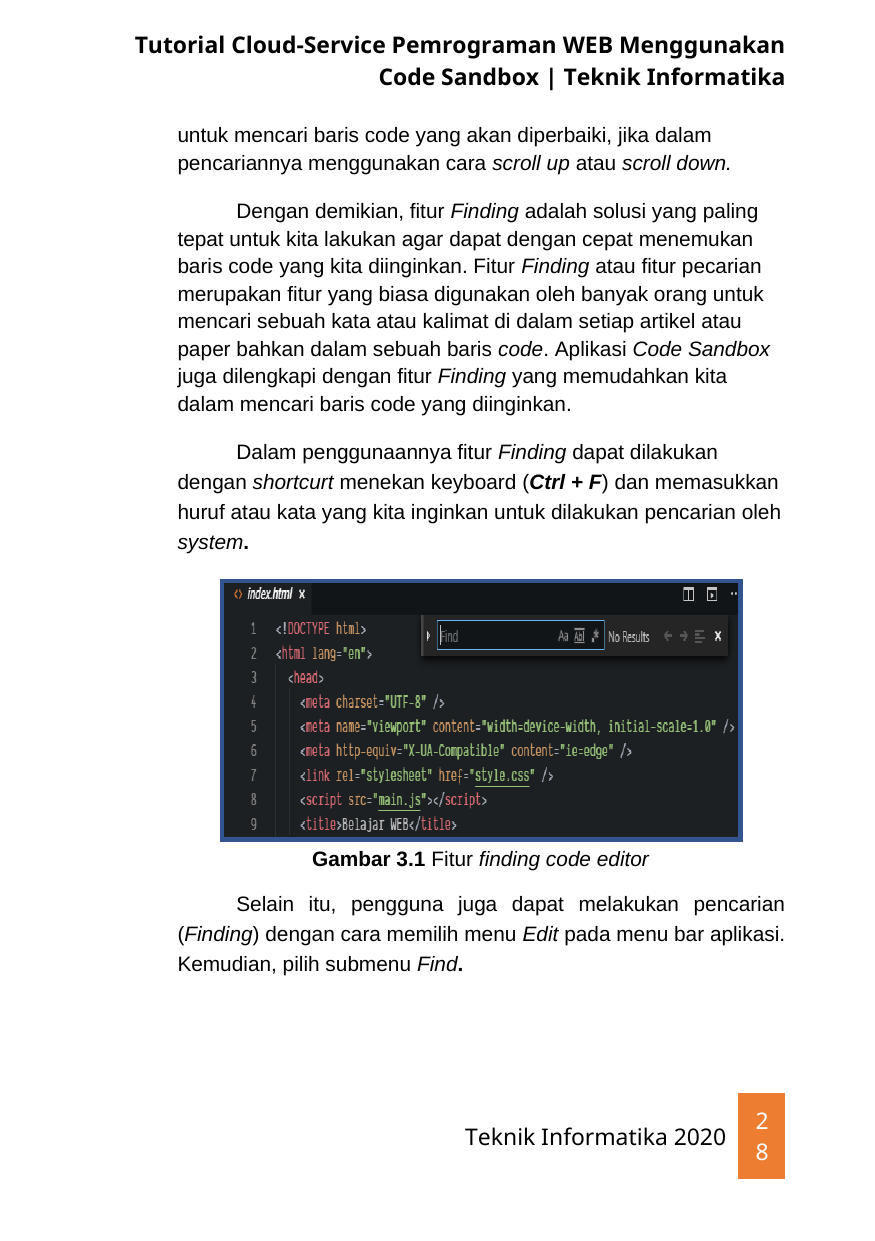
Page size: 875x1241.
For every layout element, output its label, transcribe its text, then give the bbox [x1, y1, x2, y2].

text Selain itu, pengguna juga dapat melakukan pencarian (Finding) dengan cara memilih menu Edit pada menu bar aplikasi. Kemudian, pilih submenu Find. [177, 892, 785, 976]
text Dalam penggunaannya fitur Finding dapat dilakukan dengan shortcurt menekan keyboard (Ctrl + F) dan memasukkan huruf atau kata yang kita inginkan untuk dilakukan pencarian oleh system. [177, 440, 785, 553]
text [177, 123, 785, 175]
picture [224, 583, 738, 837]
text Dengan demikian, fitur Finding adalah solusi yang paling tepat untuk kita lakukan agar dapat dengan cepat menemukan baris code yang kita diinginkan. Fitur Finding atau fitur pecarian merupakan fitur yang biasa digunakan oleh banyak orang untuk mencari sebuah kata atau kalimat di dalam setiap artikel atau paper bahkan dalam sebuah baris code. Aplikasi Code Sandbox juga dilengkapi dengan fitur Finding yang memudahkan kita dalam mencari baris code yang diinginkan. [177, 199, 785, 416]
text Gambar 3.1 Fitur finding code editor [177, 847, 785, 871]
